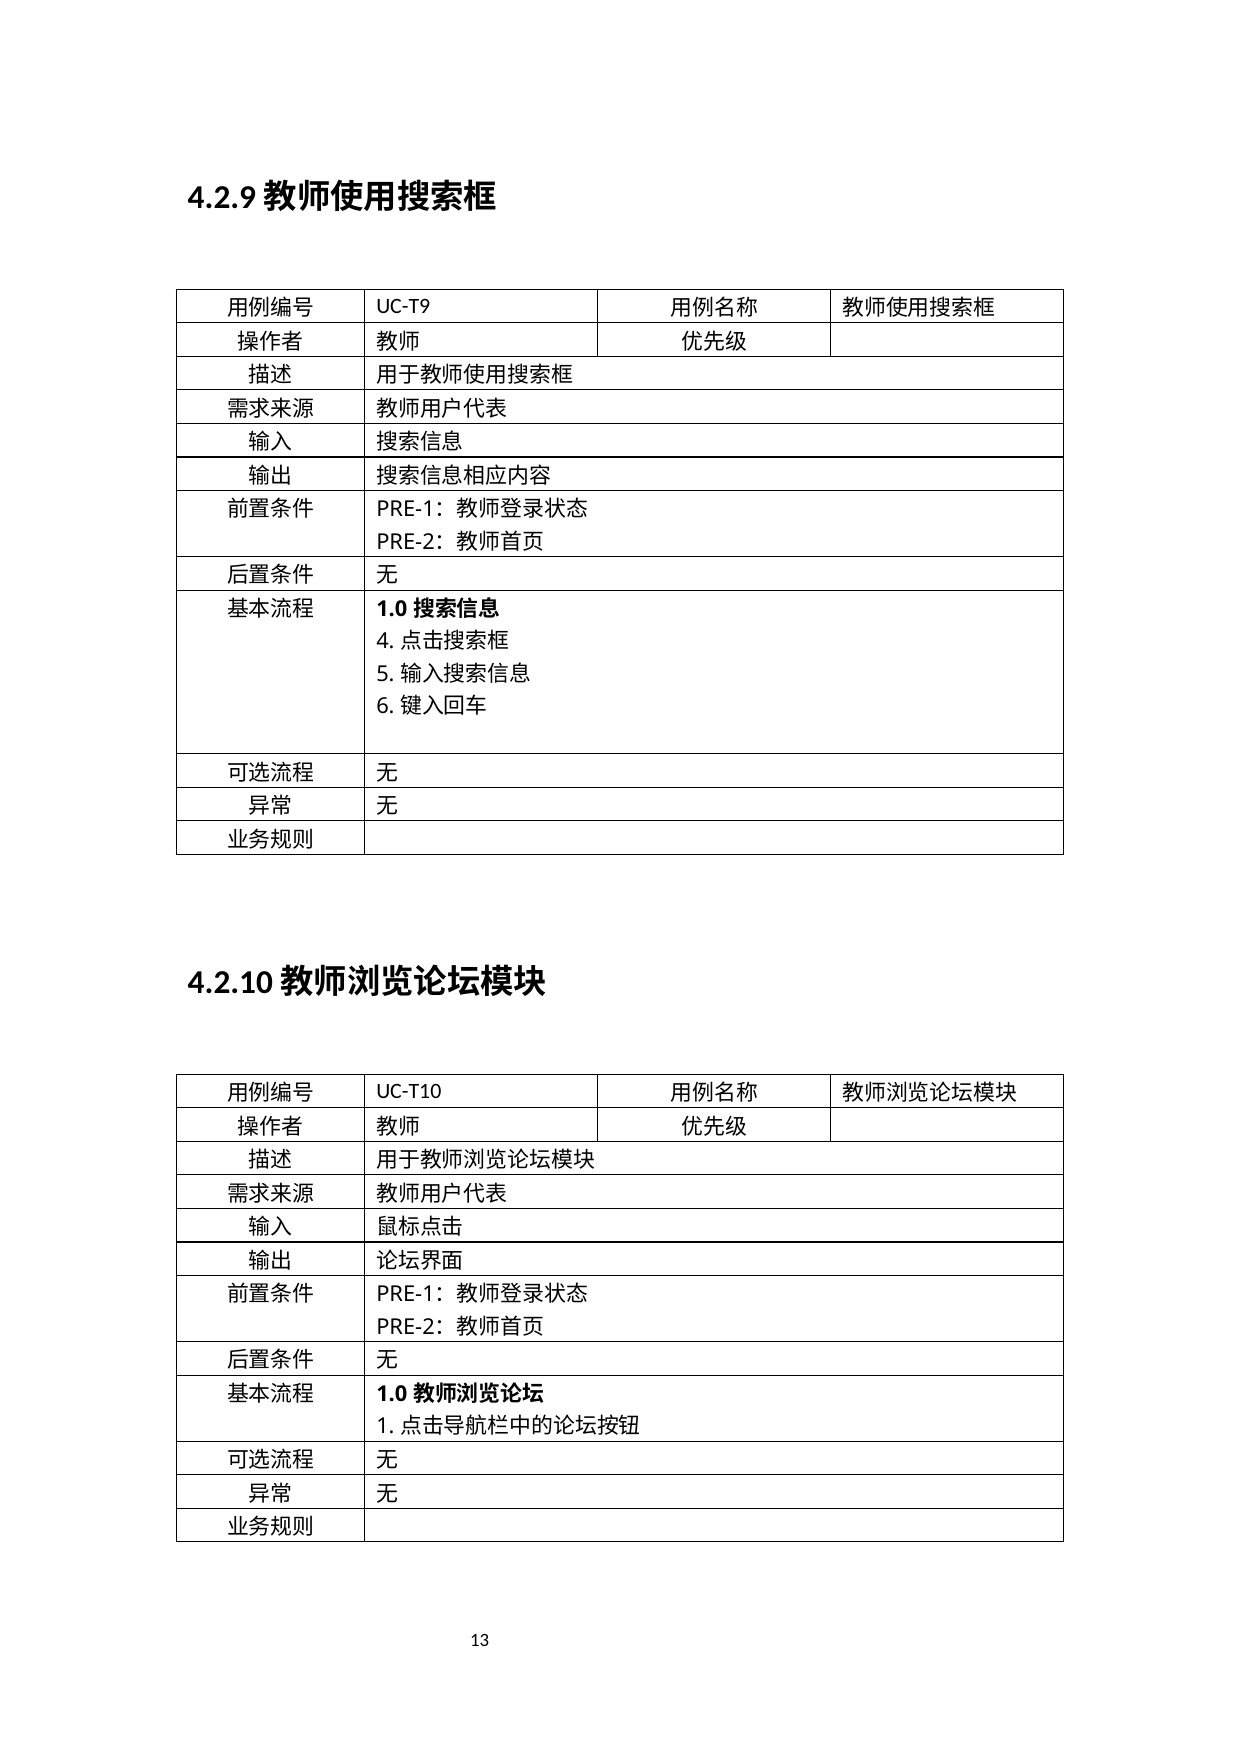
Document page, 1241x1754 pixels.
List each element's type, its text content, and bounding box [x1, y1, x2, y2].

table_cell 异常 [177, 1475, 364, 1508]
table_cell 业务规则 [177, 821, 364, 854]
table_cell 基本流程 [177, 1376, 364, 1441]
table_header 用例编号 [177, 290, 364, 322]
table_cell 无 [365, 1442, 1063, 1474]
table_cell 教师用户代表 [365, 1175, 1063, 1208]
table_cell [365, 821, 1063, 854]
table_cell 后置条件 [177, 1342, 364, 1374]
table_cell 输入 [177, 1209, 364, 1241]
table_cell [365, 1509, 1063, 1541]
table_cell 需求来源 [177, 390, 364, 423]
table_cell 基本流程 [177, 591, 364, 753]
table_cell [831, 323, 1063, 356]
table_cell 前置条件 [177, 491, 364, 556]
table_cell 教师用户代表 [365, 390, 1063, 423]
table_cell 输入 [177, 424, 364, 456]
table_cell 鼠标点击 [365, 1209, 1063, 1241]
table_cell 优先级 [598, 323, 830, 356]
table_header 教师使用搜索框 [831, 290, 1063, 322]
table_cell 无 [365, 788, 1063, 820]
table_cell 搜索信息相应内容 [365, 458, 1063, 490]
table_cell 用于教师使用搜索框 [365, 357, 1063, 389]
table_cell 搜索信息 [365, 424, 1063, 456]
table_cell 描述 [177, 1142, 364, 1174]
table_header 教师浏览论坛模块 [831, 1075, 1063, 1107]
table_cell 无 [365, 754, 1063, 787]
table_cell 异常 [177, 788, 364, 820]
table_cell [831, 1108, 1063, 1141]
table_cell 需求来源 [177, 1175, 364, 1208]
table_header UC-T9 [365, 290, 597, 322]
table_cell 描述 [177, 357, 364, 389]
table_cell 1.0 教师浏览论坛 1. 点击导航栏中的论坛按钮 [365, 1376, 1063, 1441]
table_header UC-T10 [365, 1075, 597, 1107]
table_cell 输出 [177, 458, 364, 490]
table_cell 教师 [365, 323, 597, 356]
table_header 用例名称 [598, 1075, 830, 1107]
table_cell 1.0 搜索信息 点击搜索框 输入搜索信息 键入回车 [365, 591, 1063, 753]
table_cell 业务规则 [177, 1509, 364, 1541]
table_cell 论坛界面 [365, 1243, 1063, 1275]
table_cell 可选流程 [177, 754, 364, 787]
table_cell 无 [365, 1475, 1063, 1508]
table_cell 可选流程 [177, 1442, 364, 1474]
table_cell 操作者 [177, 1108, 364, 1141]
subtitle 教师浏览论坛模块 [187, 947, 1053, 1012]
table_cell PRE-1：教师登录状态 PRE-2：教师首页 [365, 491, 1063, 556]
subtitle 教师使用搜索框 [187, 162, 1053, 227]
table_cell 无 [365, 557, 1063, 589]
table_header 用例编号 [177, 1075, 364, 1107]
table_cell 教师 [365, 1108, 597, 1141]
table_cell 操作者 [177, 323, 364, 356]
table_cell 无 [365, 1342, 1063, 1374]
table_cell 优先级 [598, 1108, 830, 1141]
table_header 用例名称 [598, 290, 830, 322]
table_cell 后置条件 [177, 557, 364, 589]
table_cell PRE-1：教师登录状态 PRE-2：教师首页 [365, 1276, 1063, 1341]
table_cell 用于教师浏览论坛模块 [365, 1142, 1063, 1174]
table_cell 前置条件 [177, 1276, 364, 1341]
table_cell 输出 [177, 1243, 364, 1275]
